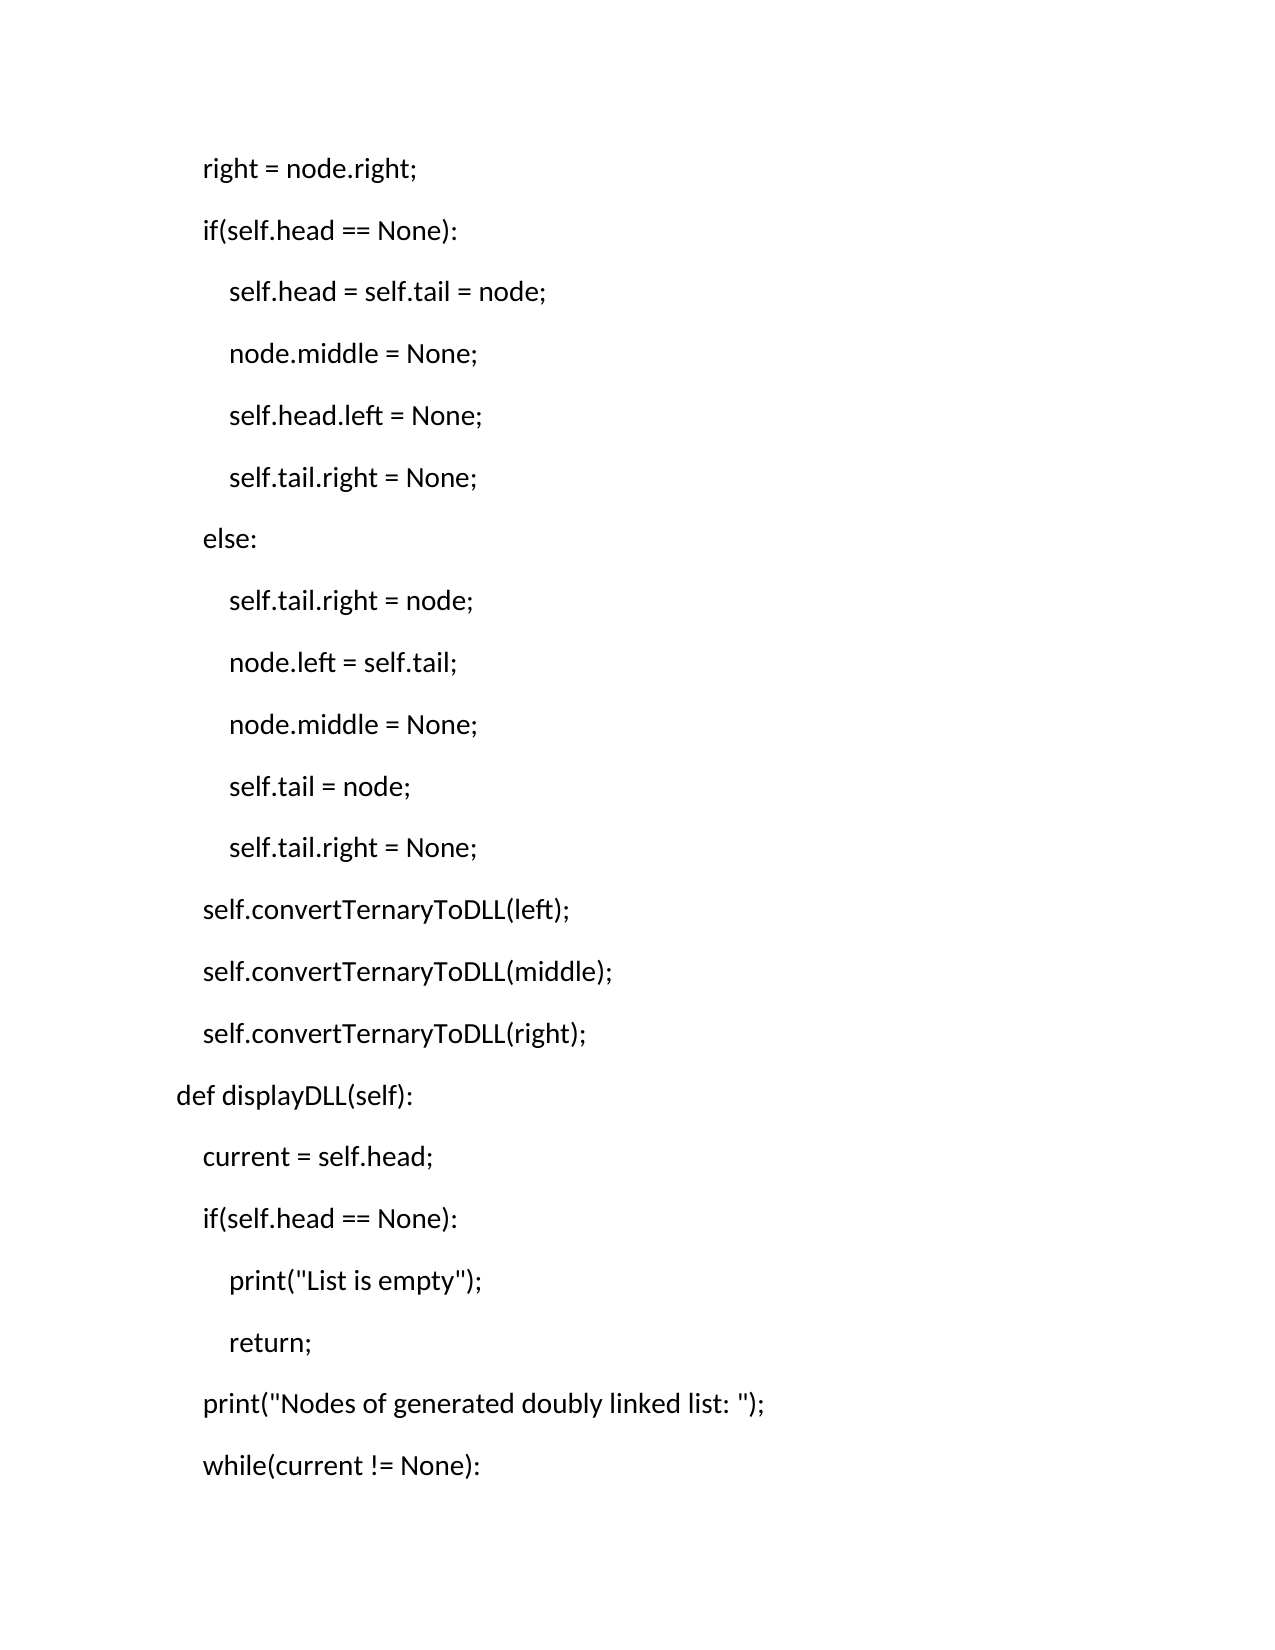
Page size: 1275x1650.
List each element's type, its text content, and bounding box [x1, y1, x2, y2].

text if(self.head == None): [150, 212, 1125, 247]
text node.middle = None; [150, 706, 1125, 742]
text print("Nodes of generated doubly linked list: "); [150, 1385, 1125, 1421]
text self.tail = node; [150, 768, 1125, 803]
text if(self.head == None): [150, 1200, 1125, 1236]
text current = self.head; [150, 1138, 1125, 1174]
text self.tail.right = None; [150, 829, 1125, 865]
text self.convertTernaryToDLL(middle); [150, 953, 1125, 989]
text return; [150, 1324, 1125, 1359]
text right = node.right; [150, 150, 1125, 186]
text self.tail.right = node; [150, 582, 1125, 618]
text while(current != None): [150, 1447, 1125, 1483]
text self.tail.right = None; [150, 459, 1125, 494]
text self.head = self.tail = node; [150, 273, 1125, 309]
text node.left = self.tail; [150, 644, 1125, 680]
text print("List is empty"); [150, 1262, 1125, 1297]
text else: [150, 521, 1125, 556]
text self.head.left = None; [150, 397, 1125, 433]
text def displayDLL(self): [150, 1077, 1125, 1112]
text node.middle = None; [150, 335, 1125, 371]
text self.convertTernaryToDLL(right); [150, 1015, 1125, 1050]
text self.convertTernaryToDLL(left); [150, 891, 1125, 927]
